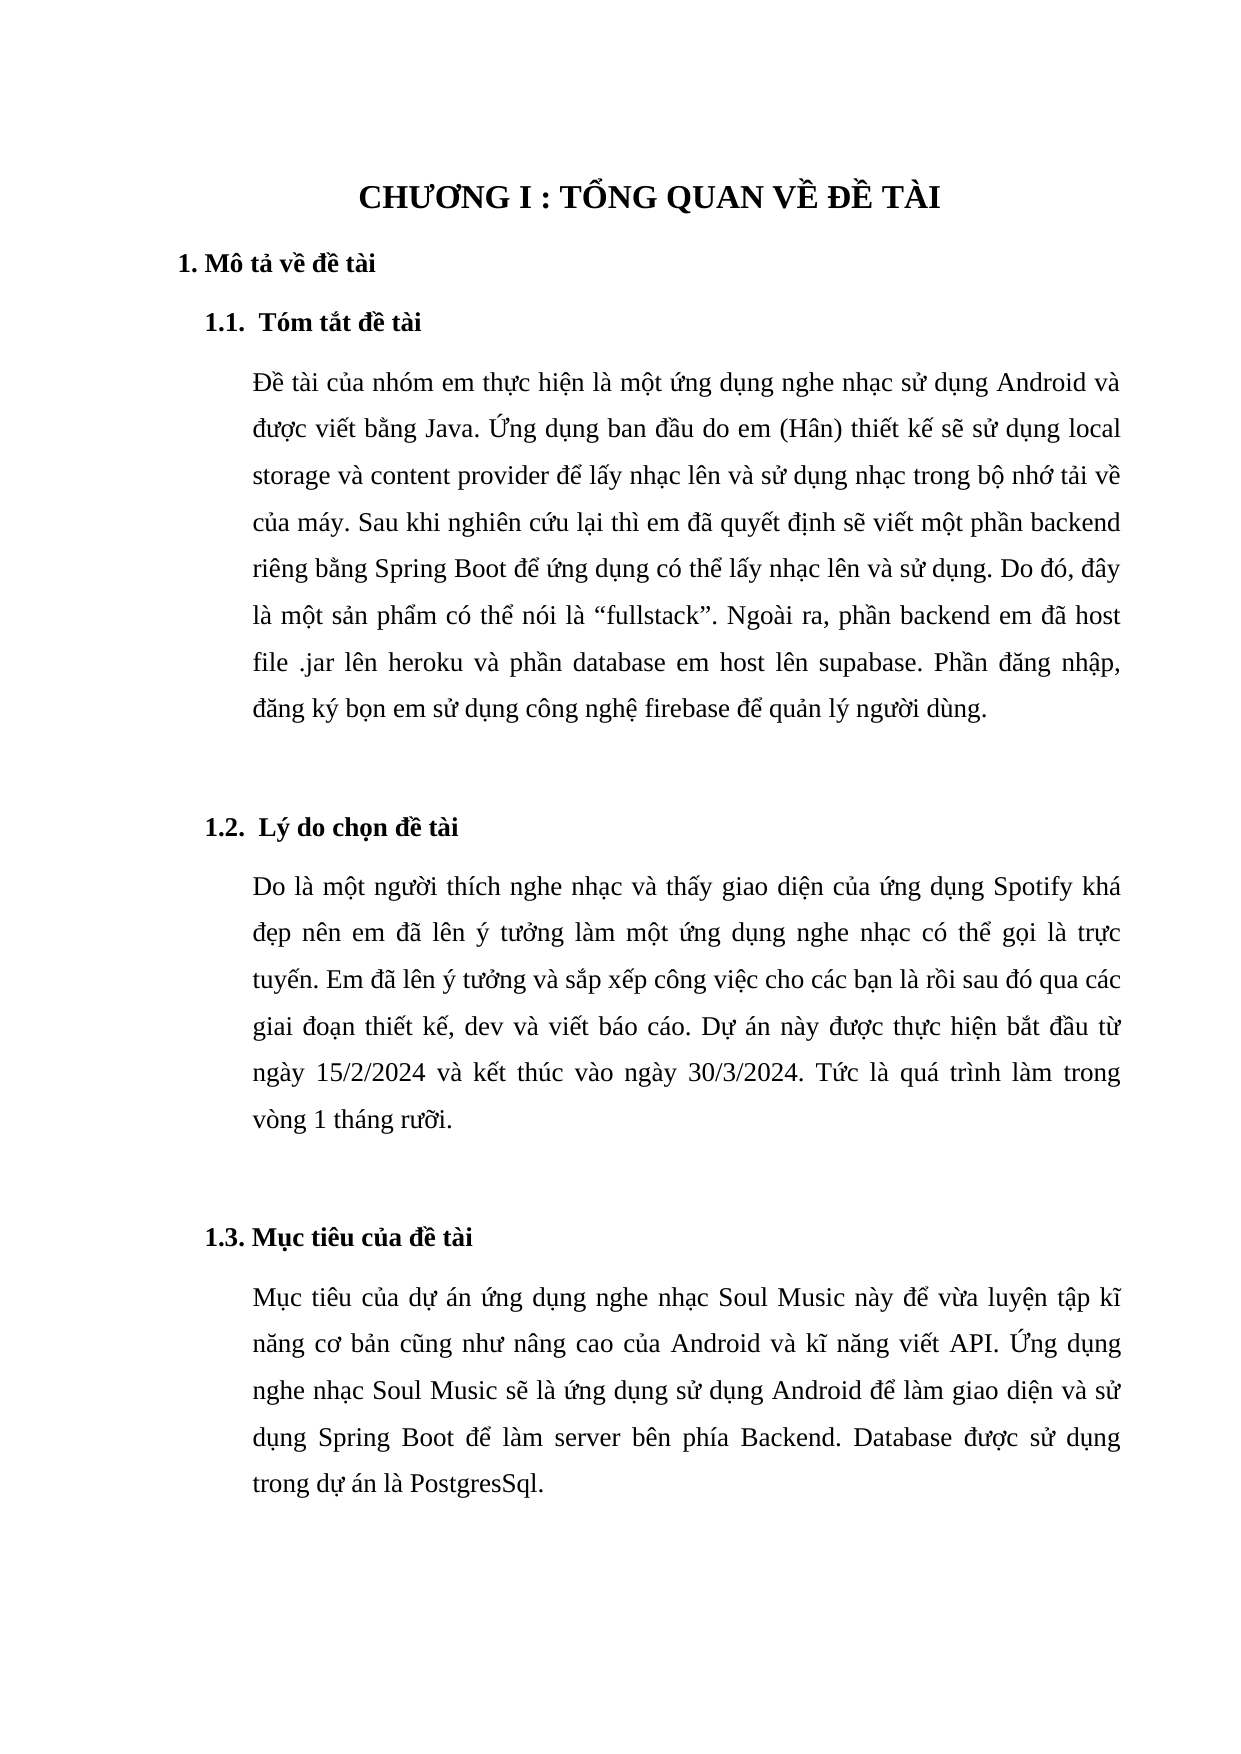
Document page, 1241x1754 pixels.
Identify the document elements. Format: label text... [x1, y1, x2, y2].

text Mục tiêu của dự án ứng dụng nghe nhạc Soul Music này để vừa luyện tập kĩ năng cơ bản cũng như nâng cao của Android và kĩ năng viết API. Ứng dụng nghe nhạc Soul Music sẽ là ứng dụng sử dụng Android để làm giao diện và sử dụng Spring Boot để làm server bên phía Backend. Database được sử dụng trong dự án là PostgresSql. [252, 1281, 1122, 1498]
text 1.3. Mục tiêu của đề tài [177, 1221, 1122, 1253]
text 1. Mô tả về đề tài [177, 247, 1122, 278]
text 1.2. Lý do chọn đề tài [177, 811, 1122, 842]
text Do là một người thích nghe nhạc và thấy giao diện của ứng dụng Spotify khá đẹp nên em đã lên ý tưởng làm một ứng dụng nghe nhạc có thể gọi là trực tuyến. Em đã lên ý tưởng và sắp xếp công việc cho các bạn là rồi sau đó qua các giai đoạn thiết kế, dev và viết báo cáo. Dự án này được thực hiện bắt đầu từ ngày 15/2/2024 và kết thúc vào ngày 30/3/2024. Tức là quá trình làm trong vòng 1 tháng rưỡi. [252, 870, 1122, 1134]
text Đề tài của nhóm em thực hiện là một ứng dụng nghe nhạc sử dụng Android và được viết bằng Java. Ứng dụng ban đầu do em (Hân) thiết kế sẽ sử dụng local storage và content provider để lấy nhạc lên và sử dụng nhạc trong bộ nhớ tải về của máy. Sau khi nghiên cứu lại thì em đã quyết định sẽ viết một phần backend riêng bằng Spring Boot để ứng dụng có thể lấy nhạc lên và sử dụng. Do đó, đây là một sản phẩm có thể nói là “fullstack”. Ngoài ra, phần backend em đã host file .jar lên heroku và phần database em host lên supabase. Phần đăng nhập, đăng ký bọn em sử dụng công nghệ firebase để quản lý người dùng. [252, 366, 1122, 723]
text CHƯƠNG I : TỔNG QUAN VỀ ĐỀ TÀI [177, 177, 1122, 216]
text 1.1. Tóm tắt đề tài [177, 306, 1122, 338]
